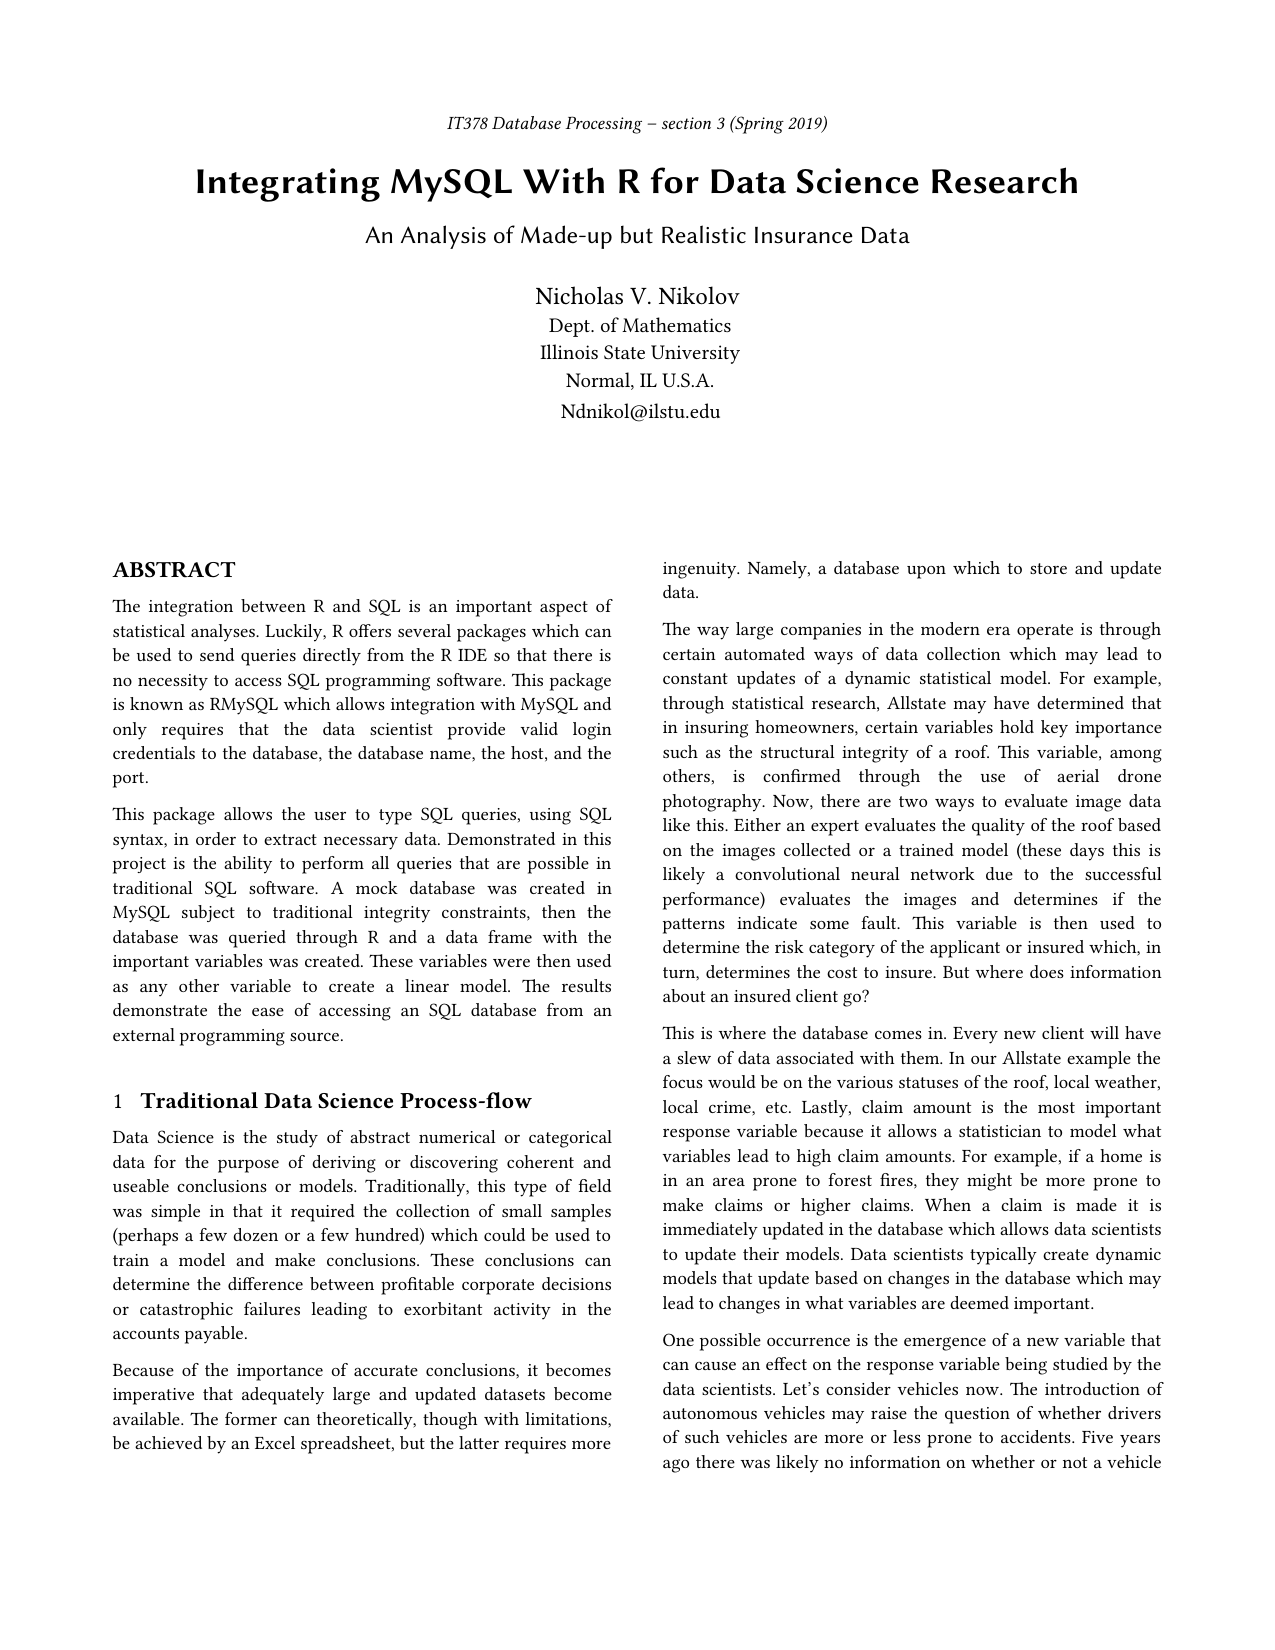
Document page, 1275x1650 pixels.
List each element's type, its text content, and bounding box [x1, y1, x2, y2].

text 1 Traditional Data Science Process-flow [112, 1088, 612, 1114]
text This is where the database comes in. Every new client will have a slew of data associated with them. In our Allstate example the focus would be on the various statuses of the roof, local weather, local crime, etc. Lastly, claim amount is the most important response variable because it allows a statistician to model what variables lead to high claim amounts. For example, if a home is in an area prone to forest fires, they might be more prone to make claims or higher claims. When a claim is made it is immediately updated in the database which allows data scientists to update their models. Data scientists typically create dynamic models that update based on changes in the database which may lead to changes in what variables are deemed important. [662, 1023, 1162, 1314]
title Integrating MySQL With R for Data Science Research [112, 161, 1162, 202]
text Because of the importance of accurate conclusions, it becomes imperative that adequately large and updated datasets become available. The former can theoretically, though with limitations, be achieved by an Excel spreadsheet, but the latter requires more ingenuity. Namely, a database upon which to store and update data. [662, 557, 1162, 603]
text Nicholas V. Nikolov Dept. of Mathematics Illinois State University Normal, IL U.S.A. Ndnikol@ilstu.edu [112, 282, 1162, 425]
text The integration between R and SQL is an important aspect of statistical analyses. Luckily, R offers several packages which can be used to send queries directly from the R IDE so that there is no necessity to access SQL programming software. This package is known as RMySQL which allows integration with MySQL and only requires that the data scientist provide valid login credentials to the database, the database name, the host, and the port. [112, 596, 612, 788]
text Because of the importance of accurate conclusions, it becomes imperative that adequately large and updated datasets become available. The former can theoretically, though with limitations, be achieved by an Excel spreadsheet, but the latter requires more ingenuity. Namely, a database upon which to store and update data. [112, 1359, 612, 1454]
subtitle An Analysis of Made-up but Realistic Insurance Data [112, 221, 1162, 250]
text Data Science is the study of abstract numerical or categorical data for the purpose of deriving or discovering coherent and useable conclusions or models. Traditionally, this type of field was simple in that it required the collection of small samples (perhaps a few dozen or a few hundred) which could be used to train a model and make conclusions. These conclusions can determine the difference between profitable corporate decisions or catastrophic failures leading to exorbitant activity in the accounts payable. [112, 1127, 612, 1344]
text This package allows the user to type SQL queries, using SQL syntax, in order to extract necessary data. Demonstrated in this project is the ability to perform all queries that are possible in traditional SQL software. A mock database was created in MySQL subject to traditional integrity constraints, then the database was queried through R and a data frame with the important variables was created. These variables were then used as any other variable to create a linear model. The results demonstrate the ease of accessing an SQL database from an external programming source. [112, 804, 612, 1046]
text ABSTRACT [112, 557, 612, 583]
text The way large companies in the modern era operate is through certain automated ways of data collection which may lead to constant updates of a dynamic statistical model. For example, through statistical research, Allstate may have determined that in insuring homeowners, certain variables hold key importance such as the structural integrity of a roof. This variable, among others, is confirmed through the use of aerial drone photography. Now, there are two ways to evaluate image data like this. Either an expert evaluates the quality of the roof based on the images collected or a trained model (these days this is likely a convolutional neural network due to the successful performance) evaluates the images and determines if the patterns indicate some fault. This variable is then used to determine the risk category of the applicant or insured which, in turn, determines the cost to insure. But where does information about an insured client go? [662, 619, 1162, 1007]
